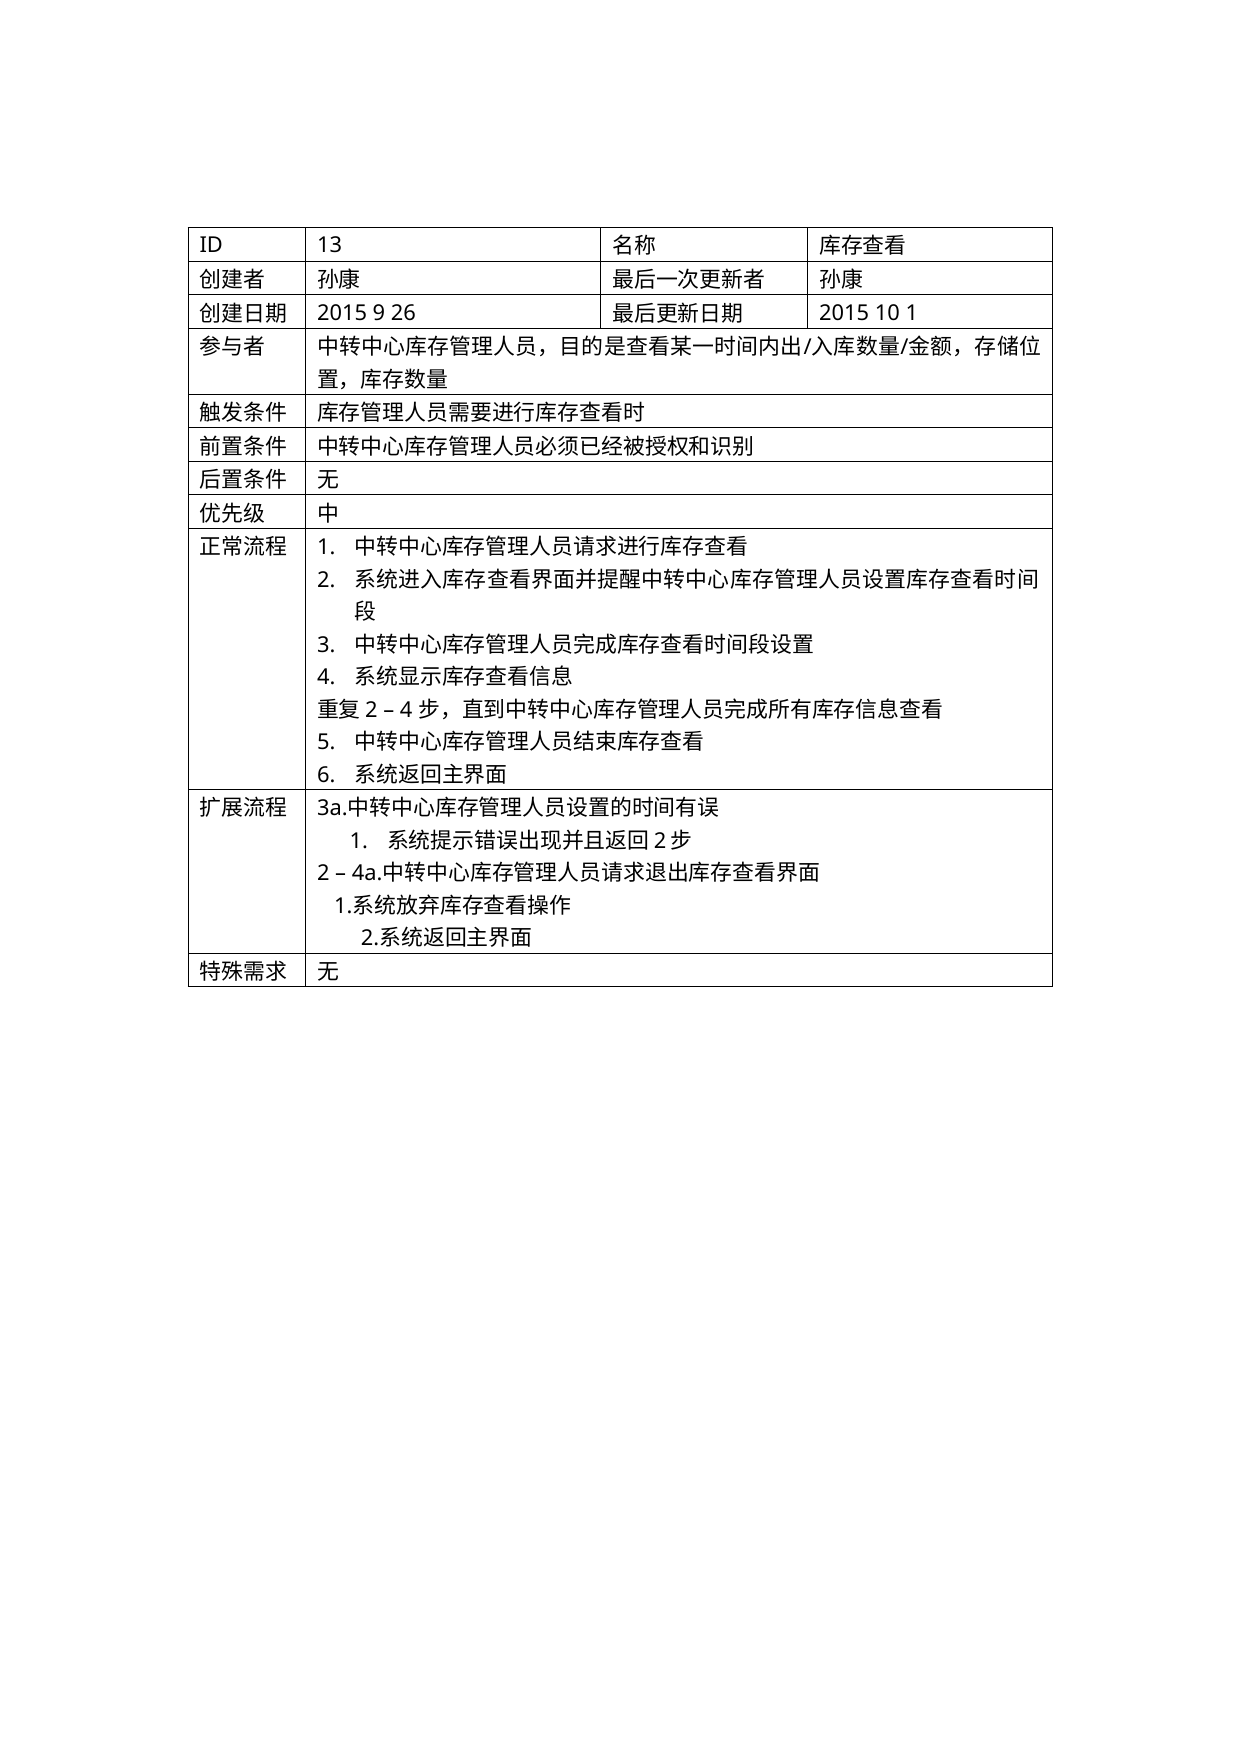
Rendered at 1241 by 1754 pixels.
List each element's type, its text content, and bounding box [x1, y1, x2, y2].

table_cell 孙康 [306, 262, 600, 294]
table_cell 正常流程 [189, 529, 305, 789]
table_cell 2015 10 1 [808, 295, 1052, 328]
table_cell 特殊需求 [189, 954, 305, 986]
table_cell 孙康 [808, 262, 1052, 294]
table_cell 中转中心库存管理人员请求进行库存查看 系统进入库存查看界面并提醒中转中心库存管理人员设置库存查看时间段 中转中心库存管理人员完成库存查看时间段设置 系统显示库存查看信息 重复2 – 4 步，直到中转中心库存管理人员完成所有库存信息查看 中转中心库存管理人员结束库存查看 系统返回主界面 [306, 529, 1052, 789]
table_cell 无 [306, 954, 1052, 986]
table_cell 优先级 [189, 495, 305, 528]
table_cell 前置条件 [189, 428, 305, 461]
table_cell 2015 9 26 [306, 295, 600, 328]
table_cell 库存管理人员需要进行库存查看时 [306, 395, 1052, 427]
table_cell 3a.中转中心库存管理人员设置的时间有误 系统提示错误出现并且返回2步 2 – 4a.中转中心库存管理人员请求退出库存查看界面 1.系统放弃库存查看操作 2.系统返回主界面 [306, 790, 1052, 952]
table_header 13 [306, 228, 600, 261]
table_cell 中 [306, 495, 1052, 528]
table_cell 无 [306, 462, 1052, 494]
table_header ID [189, 228, 305, 261]
table_cell 扩展流程 [189, 790, 305, 952]
table_cell 触发条件 [189, 395, 305, 427]
table_cell 创建日期 [189, 295, 305, 328]
table_header 名称 [601, 228, 807, 261]
table_cell 中转中心库存管理人员，目的是查看某一时间内出/入库数量/金额，存储位置，库存数量 [306, 329, 1052, 394]
table_cell 中转中心库存管理人员必须已经被授权和识别 [306, 428, 1052, 461]
table_cell 最后更新日期 [601, 295, 807, 328]
table_cell 最后一次更新者 [601, 262, 807, 294]
table_header 库存查看 [808, 228, 1052, 261]
table_cell 后置条件 [189, 462, 305, 494]
table_cell 参与者 [189, 329, 305, 394]
table_cell 创建者 [189, 262, 305, 294]
